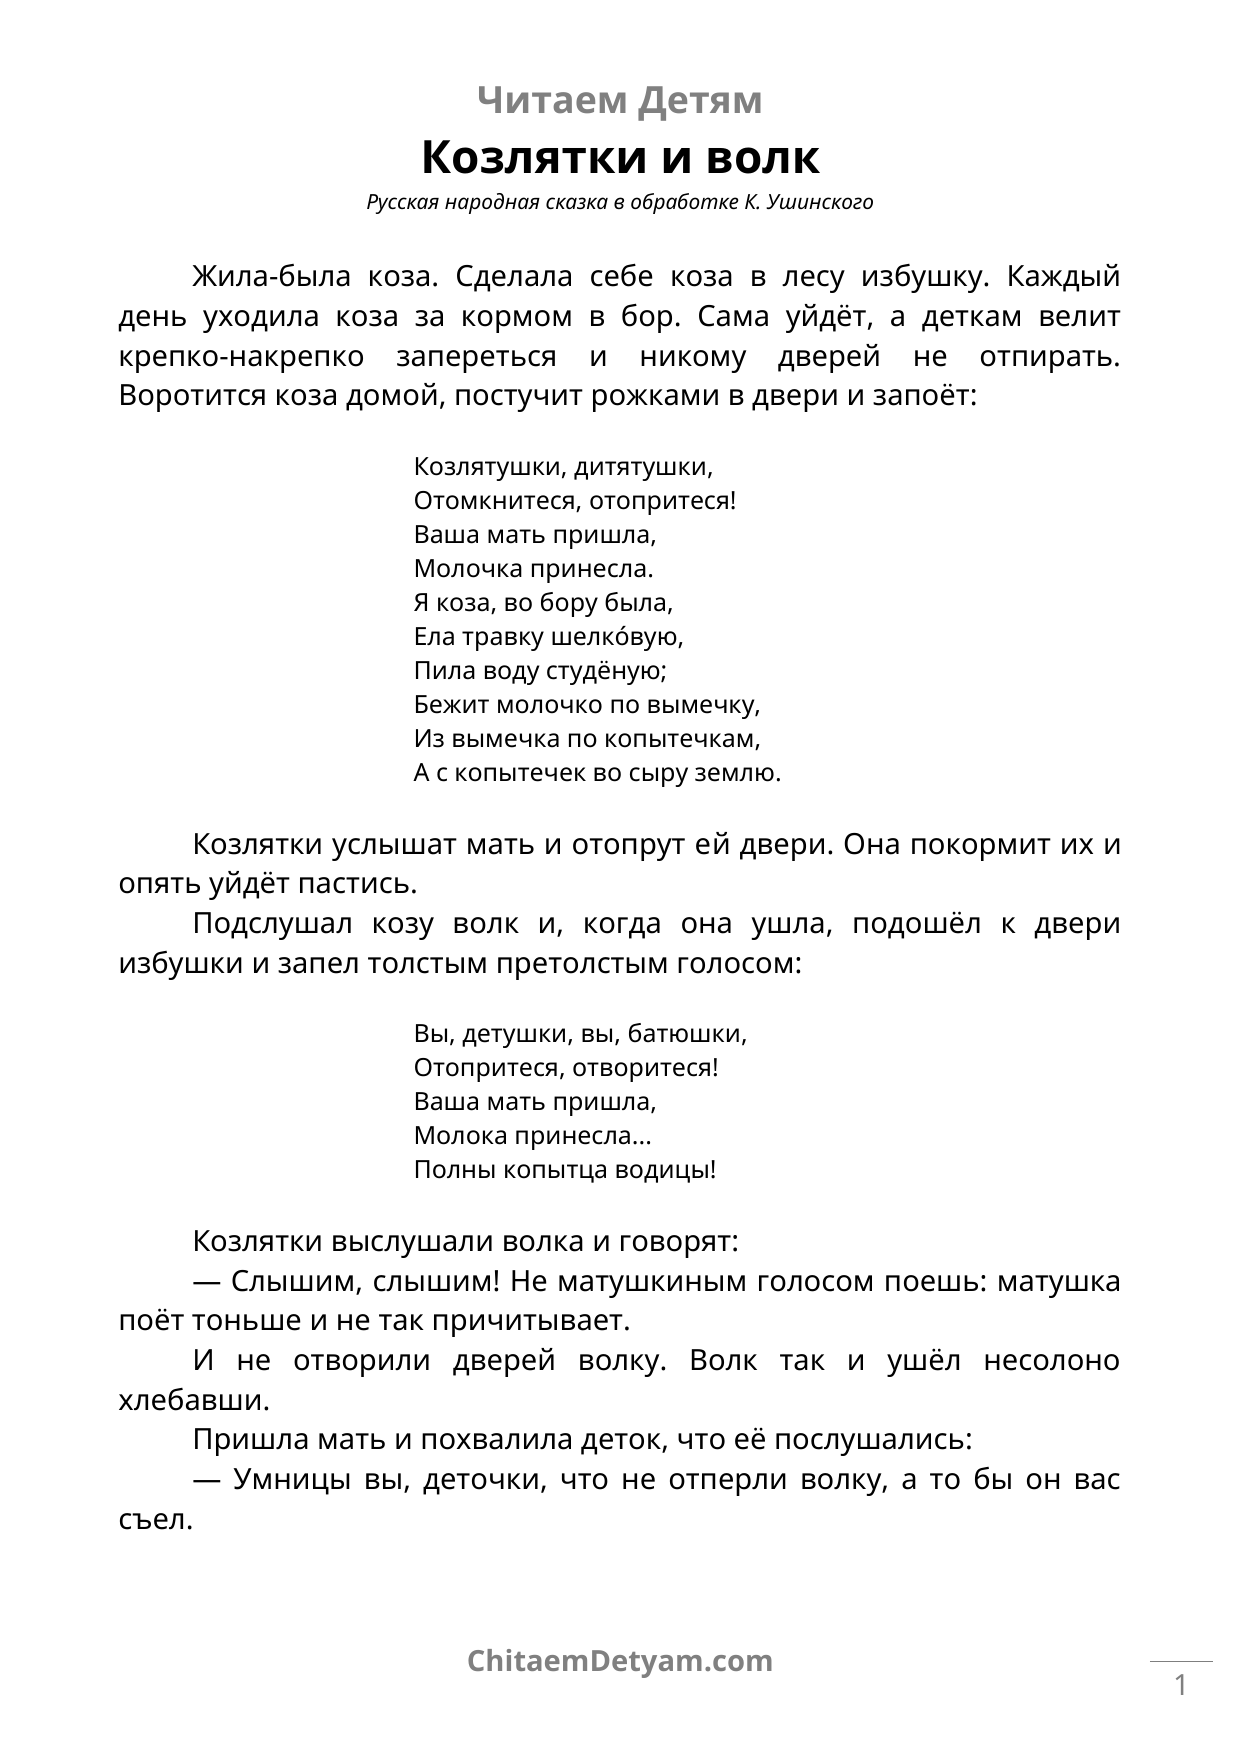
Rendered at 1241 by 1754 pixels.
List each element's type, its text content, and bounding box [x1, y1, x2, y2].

text Молочка принесла. [339, 550, 1122, 584]
text Ваша мать пришла, [339, 1084, 1122, 1118]
text Пришла мать и похвалила деток, что её послушались: [118, 1418, 1122, 1458]
text Полны копытца водицы! [339, 1152, 1122, 1186]
text Козлятки услышат мать и отопрут ей двери. Она покормит их и опять уйдёт пастись. [118, 823, 1122, 902]
text Отопритеся, отворитеся! [339, 1050, 1122, 1084]
text Козлятки и волк Русская народная сказка в обработке К. Ушинского [118, 125, 1122, 216]
text Козлятки выслушали волка и говорят: [118, 1220, 1122, 1260]
text Жила-была коза. Сделала себе коза в лесу избушку. Каждый день уходила коза за кормом в бор. Сама уйдёт, а деткам велит крепко-накрепко запереться и никому дверей не отпирать. Воротится коза домой, постучит рожками в двери и запоёт: [118, 255, 1122, 414]
text — Слышим, слышим! Не матушкиным голосом поешь: матушка поёт тоньше и не так причитывает. [118, 1260, 1122, 1339]
text И не отворили дверей волку. Волк так и ушёл несолоно хлебавши. [118, 1339, 1122, 1418]
text — Умницы вы, деточки, что не отперли волку, а то бы он вас съел. [118, 1458, 1122, 1538]
text Ела травку шелко́вую, [339, 618, 1122, 653]
text Ваша мать пришла, [339, 516, 1122, 550]
text Вы, детушки, вы, батюшки, [339, 1016, 1122, 1050]
text Из вымечка по копытечкам, [339, 721, 1122, 755]
text Пила воду студёную; [339, 653, 1122, 687]
text Подслушал козу волк и, когда она ушла, подошёл к двери избушки и запел толстым претолстым голосом: [118, 902, 1122, 982]
text Козлятушки, дитятушки, [339, 448, 1122, 482]
text Я коза, во бору была, [339, 584, 1122, 618]
text Молока принесла... [339, 1118, 1122, 1152]
text Отомкнитеся, отопритеся! [339, 482, 1122, 516]
text Бежит молочко по вымечку, [339, 687, 1122, 721]
text А с копытечек во сыру землю. [339, 755, 1122, 789]
